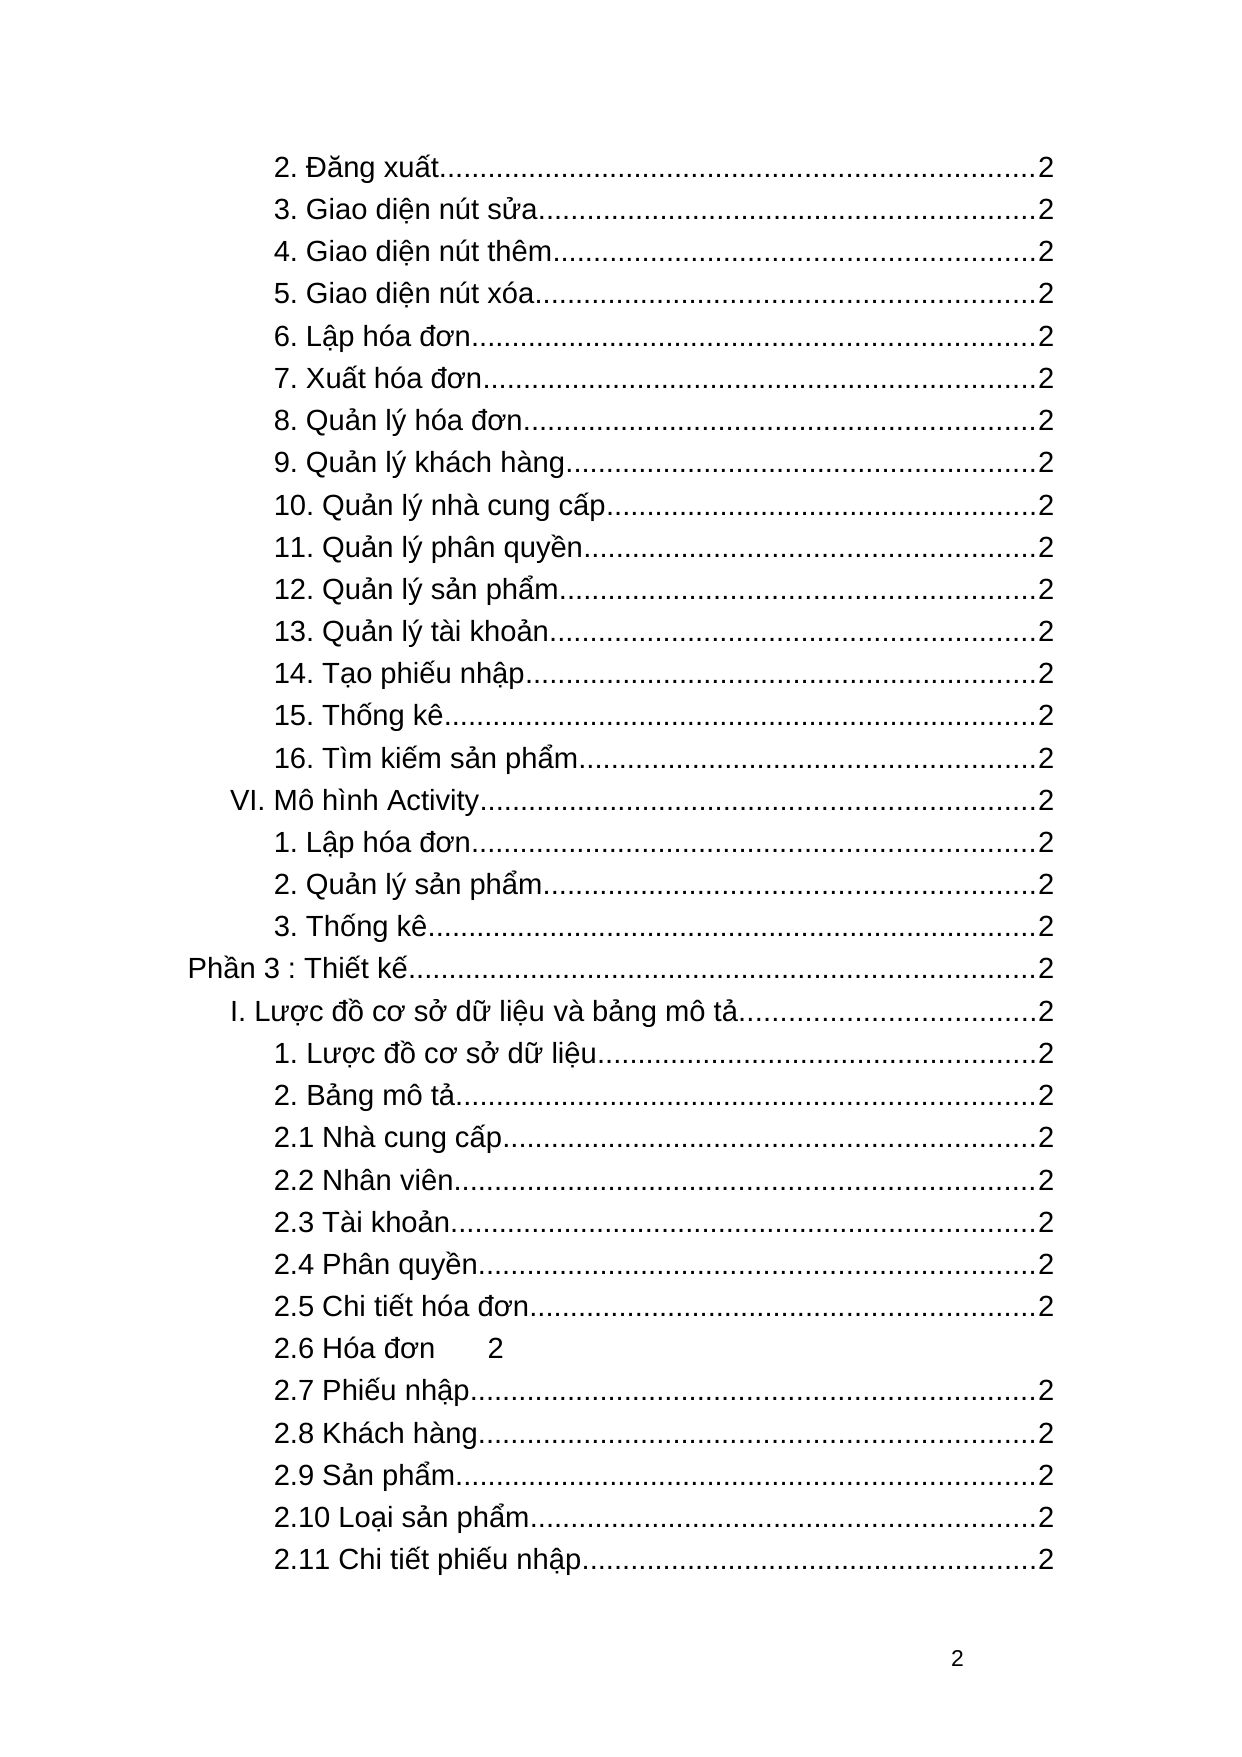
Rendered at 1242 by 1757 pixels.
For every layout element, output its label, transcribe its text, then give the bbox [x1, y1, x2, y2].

text 5. Giao diện nút xóa 2 [273, 277, 1054, 310]
text Phần 3 : Thiết kế 2 [187, 952, 1054, 985]
text 11. Quản lý phân quyền 2 [273, 530, 1054, 563]
text I. Lược đồ cơ sở dữ liệu và bảng mô tả 2 [230, 994, 1054, 1027]
text 2.6 Hóa đơn 2 [273, 1331, 1054, 1365]
text 4. Giao diện nút thêm 2 [273, 234, 1054, 268]
text 8. Quản lý hóa đơn 2 [273, 403, 1054, 437]
text 3. Giao diện nút sửa 2 [273, 192, 1054, 226]
text 15. Thống kê 2 [273, 698, 1054, 732]
text 9. Quản lý khách hàng 2 [273, 445, 1054, 479]
text 2.11 Chi tiết phiếu nhập 2 [273, 1542, 1054, 1576]
text 2.9 Sản phẩm 2 [273, 1458, 1054, 1491]
text 2.8 Khách hàng 2 [273, 1416, 1054, 1449]
text 10. Quản lý nhà cung cấp 2 [273, 487, 1054, 521]
text 2.2 Nhân viên 2 [273, 1162, 1054, 1196]
text 1. Lược đồ cơ sở dữ liệu 2 [273, 1036, 1054, 1069]
text 14. Tạo phiếu nhập 2 [273, 656, 1054, 690]
text 2. Bảng mô tả 2 [273, 1078, 1054, 1112]
text 6. Lập hóa đơn 2 [273, 319, 1054, 352]
text 12. Quản lý sản phẩm 2 [273, 572, 1054, 605]
text 7. Xuất hóa đơn 2 [273, 361, 1054, 394]
text 2.4 Phân quyền 2 [273, 1247, 1054, 1280]
text 2.3 Tài khoản 2 [273, 1205, 1054, 1238]
text 2. Quản lý sản phẩm 2 [273, 867, 1054, 901]
text 1. Lập hóa đơn 2 [273, 825, 1054, 858]
text 2. Đăng xuất 2 [273, 150, 1054, 183]
text 2.7 Phiếu nhập 2 [273, 1373, 1054, 1407]
text VI. Mô hình Activity 2 [230, 783, 1054, 816]
text 2.1 Nhà cung cấp 2 [273, 1120, 1054, 1154]
text 16. Tìm kiếm sản phẩm 2 [273, 741, 1054, 774]
text 3. Thống kê 2 [273, 909, 1054, 943]
text 2.5 Chi tiết hóa đơn 2 [273, 1289, 1054, 1323]
text 2.10 Loại sản phẩm 2 [273, 1500, 1054, 1533]
text 13. Quản lý tài khoản 2 [273, 614, 1054, 648]
